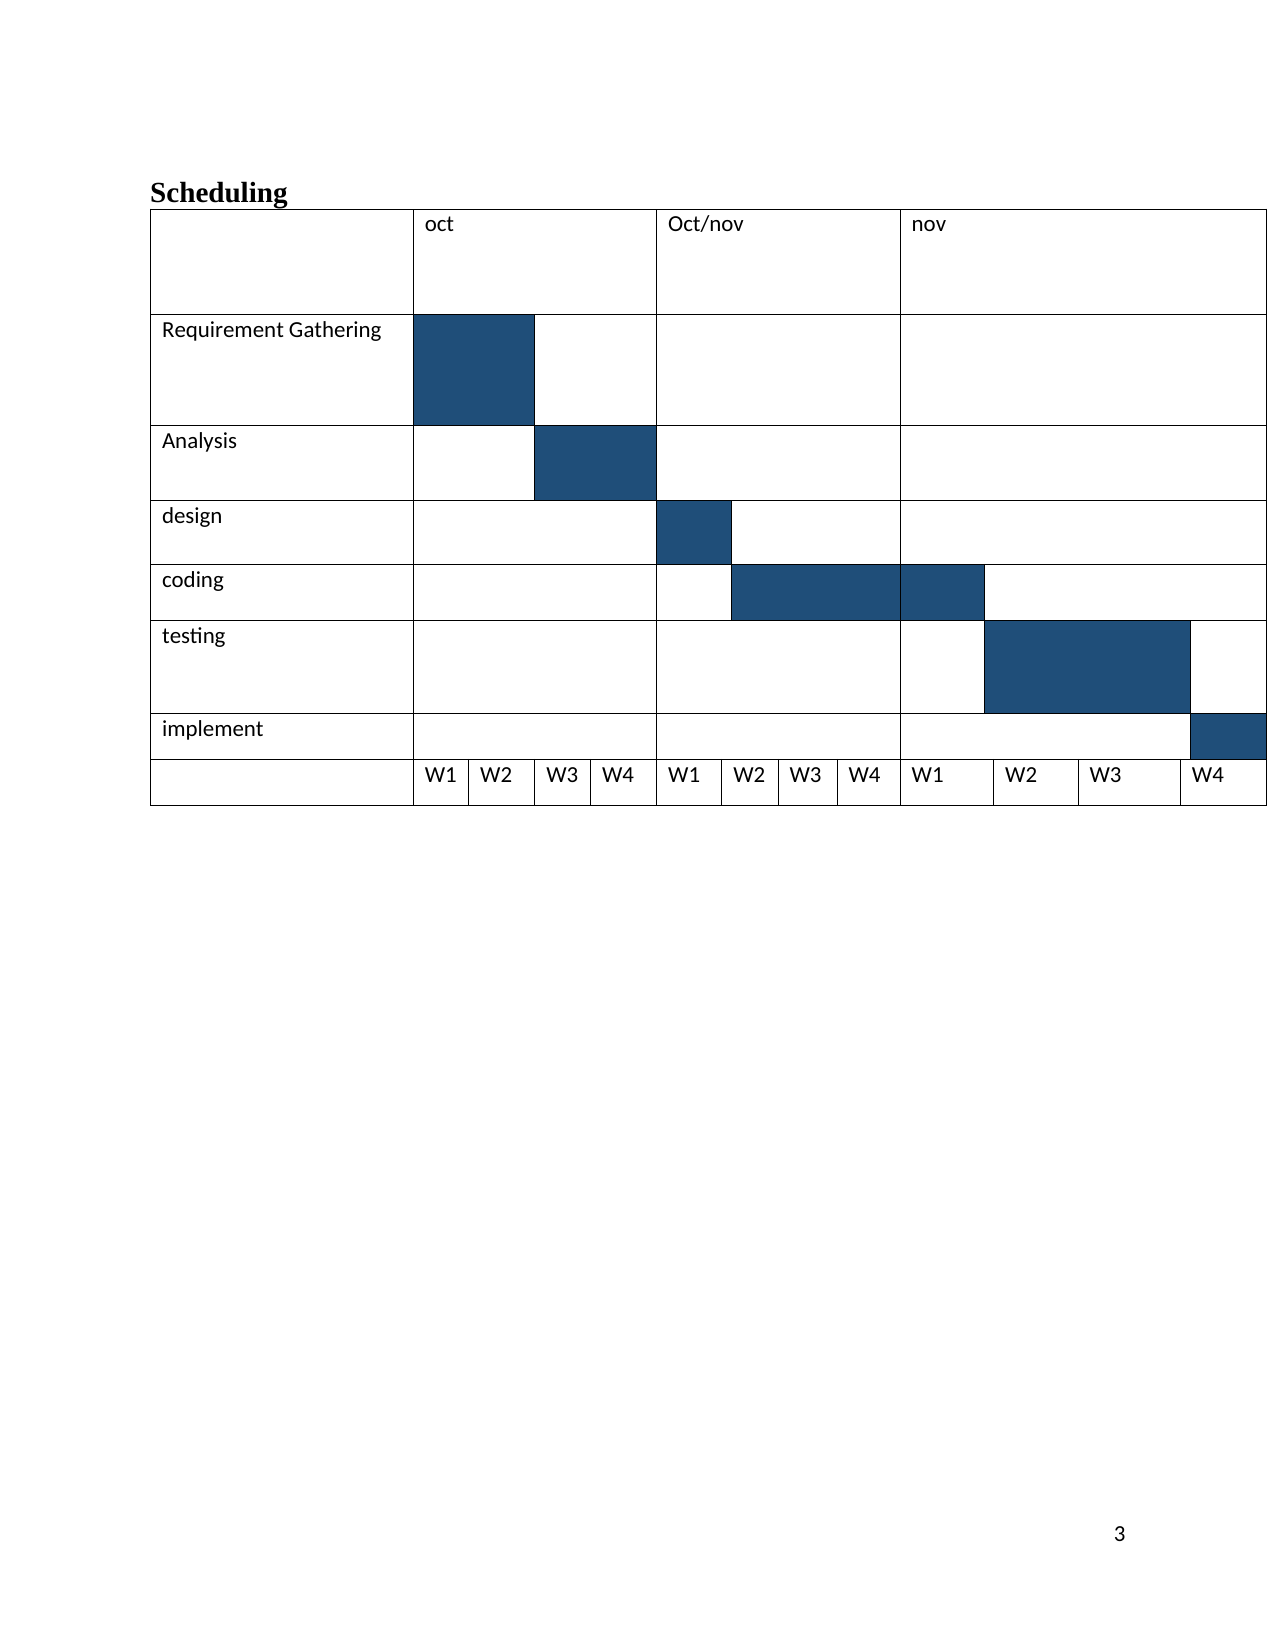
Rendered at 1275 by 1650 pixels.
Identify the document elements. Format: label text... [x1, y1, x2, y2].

table_cell Analysis [151, 426, 413, 500]
table_cell W2 [469, 760, 534, 804]
table_cell [732, 501, 900, 564]
table_header nov [901, 210, 1266, 314]
table_cell Requirement Gathering [151, 315, 413, 425]
table_cell W4 [1181, 760, 1266, 804]
table_cell W1 [414, 760, 468, 804]
table_cell [657, 426, 900, 500]
table_cell implement [151, 714, 413, 759]
table_cell [901, 714, 1190, 759]
table_cell design [151, 501, 413, 564]
table_cell [414, 501, 656, 564]
subtitle Scheduling [150, 175, 1125, 208]
table_cell [1191, 714, 1266, 759]
table_cell W2 [722, 760, 778, 804]
table_cell [414, 621, 656, 713]
table_cell W3 [1079, 760, 1180, 804]
table_cell [535, 315, 656, 425]
table_cell W1 [657, 760, 721, 804]
table_cell [535, 426, 656, 500]
table_cell W1 [901, 760, 993, 804]
table_cell [657, 315, 900, 425]
table_cell [414, 426, 534, 500]
table_cell [901, 565, 984, 620]
table_cell [732, 565, 900, 620]
table_cell [901, 426, 1266, 500]
table_cell [414, 714, 656, 759]
table_cell testing [151, 621, 413, 713]
table_header oct [414, 210, 656, 314]
table_cell [151, 760, 413, 804]
table_cell [657, 501, 731, 564]
table_cell [414, 565, 656, 620]
table_cell coding [151, 565, 413, 620]
table_cell [901, 621, 984, 713]
table_header Oct/nov [657, 210, 900, 314]
table_cell W2 [994, 760, 1078, 804]
table_cell [657, 714, 900, 759]
table_cell [901, 501, 1266, 564]
table_cell [1191, 621, 1266, 713]
table_cell W4 [591, 760, 656, 804]
table_cell W4 [838, 760, 900, 804]
table_cell [657, 565, 731, 620]
table_cell [657, 621, 900, 713]
table_cell [985, 621, 1190, 713]
table_cell [414, 315, 534, 425]
table_cell W3 [535, 760, 590, 804]
table_cell W3 [779, 760, 837, 804]
table_cell [901, 315, 1266, 425]
table_cell [985, 565, 1266, 620]
table_header [151, 210, 413, 314]
